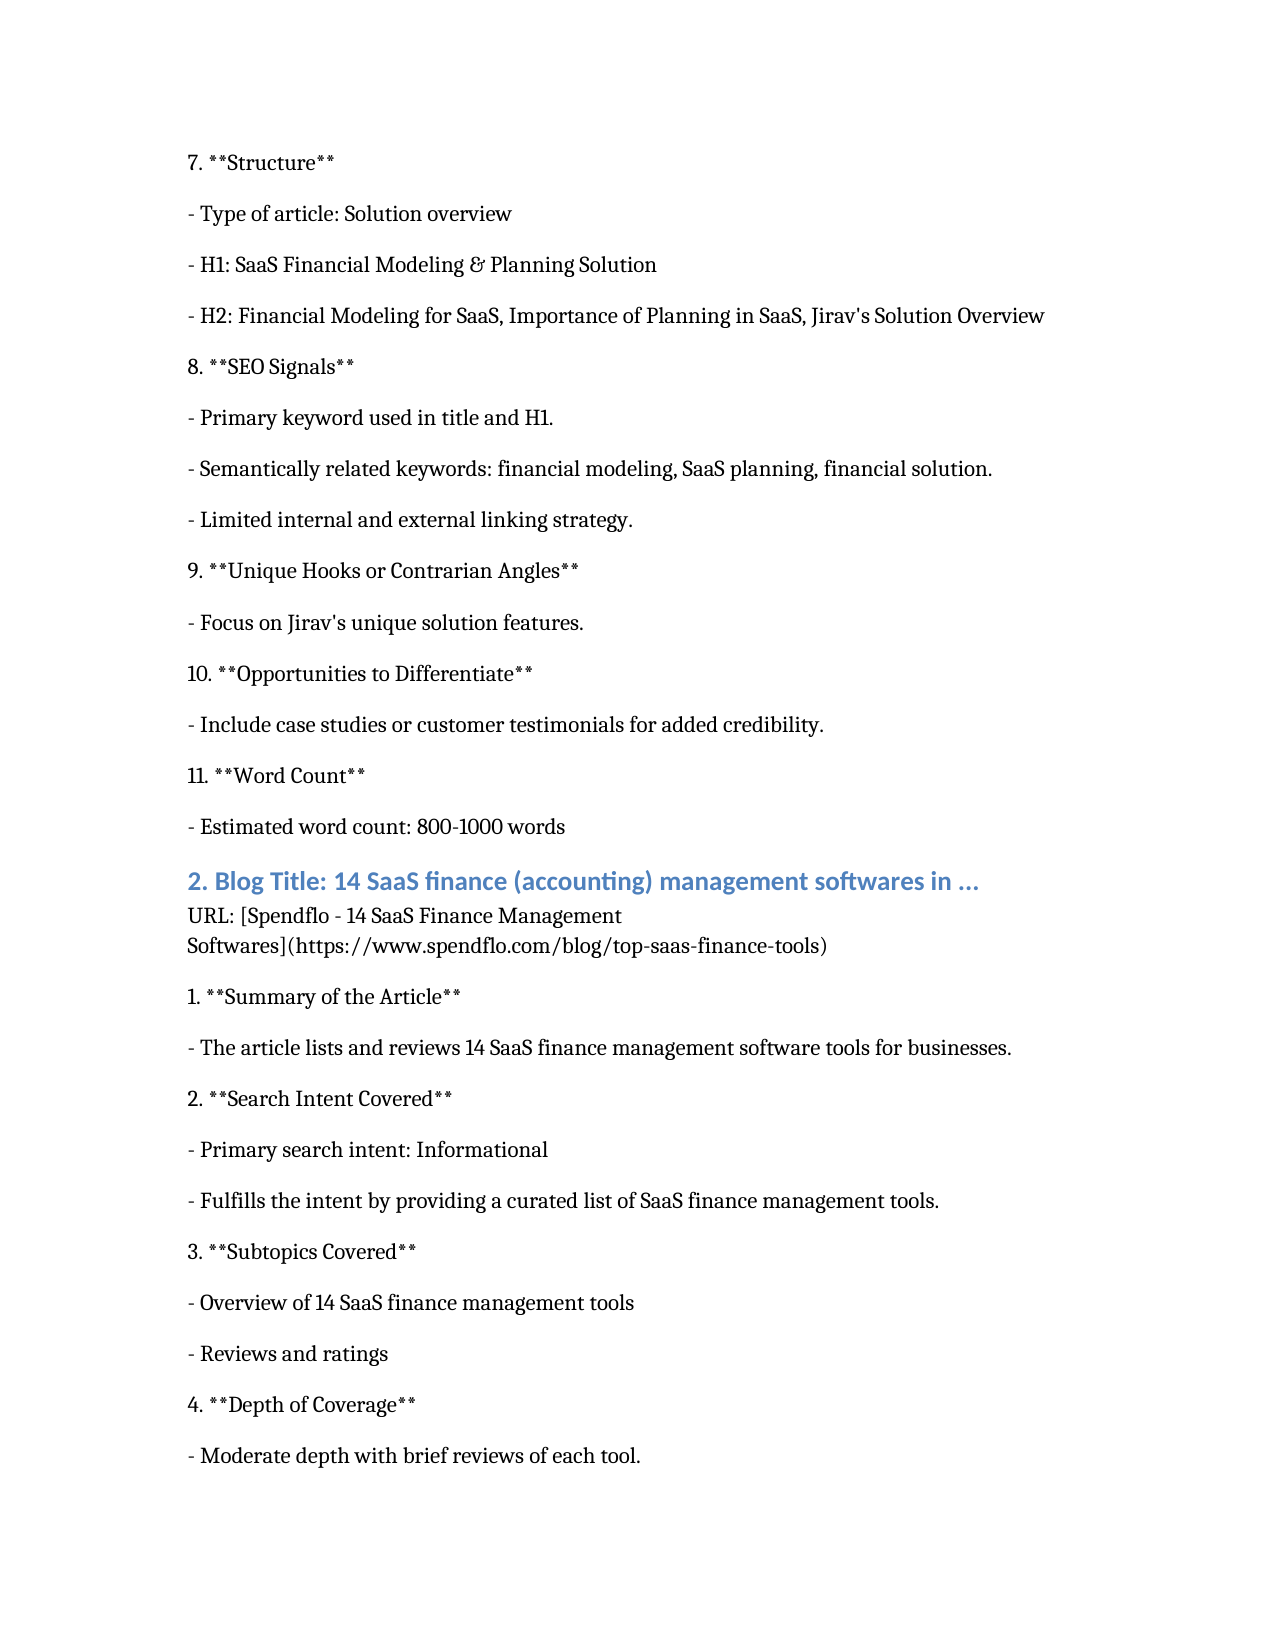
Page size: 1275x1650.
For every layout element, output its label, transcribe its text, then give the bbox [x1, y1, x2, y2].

text - Focus on Jirav's unique solution features. [187, 609, 1087, 636]
text - Include case studies or customer testimonials for added credibility. [187, 711, 1087, 738]
text 4. **Depth of Coverage** [187, 1392, 1087, 1418]
subtitle 2. Blog Title: 14 SaaS finance (accounting) management softwares in ... [187, 864, 1087, 898]
text - Reviews and ratings [187, 1341, 1087, 1367]
text - Overview of 14 SaaS finance management tools [187, 1290, 1087, 1316]
text 2. **Search Intent Covered** [187, 1086, 1087, 1112]
text - Primary keyword used in title and H1. [187, 405, 1087, 432]
text 10. **Opportunities to Differentiate** [187, 660, 1087, 687]
text - Limited internal and external linking strategy. [187, 507, 1087, 534]
text URL: [Spendflo - 14 SaaS Finance Management Softwares](https://www.spendflo.com/blog/top-saas-finance-tools) [187, 902, 1087, 959]
text 3. **Subtopics Covered** [187, 1239, 1087, 1265]
text - H1: SaaS Financial Modeling & Planning Solution [187, 252, 1087, 278]
text 11. **Word Count** [187, 762, 1087, 789]
text - The article lists and reviews 14 SaaS finance management software tools for businesses. [187, 1035, 1087, 1061]
text - Moderate depth with brief reviews of each tool. [187, 1443, 1087, 1469]
text - Primary search intent: Informational [187, 1137, 1087, 1163]
text 7. **Structure** [187, 150, 1087, 176]
text 9. **Unique Hooks or Contrarian Angles** [187, 558, 1087, 585]
text - Fulfills the intent by providing a curated list of SaaS finance management tools. [187, 1188, 1087, 1214]
text - Semantically related keywords: financial modeling, SaaS planning, financial solution. [187, 456, 1087, 483]
text - Type of article: Solution overview [187, 201, 1087, 227]
text 1. **Summary of the Article** [187, 984, 1087, 1010]
text - Estimated word count: 800-1000 words [187, 813, 1087, 840]
text 8. **SEO Signals** [187, 354, 1087, 381]
text - H2: Financial Modeling for SaaS, Importance of Planning in SaaS, Jirav's Solution Overview [187, 303, 1087, 329]
